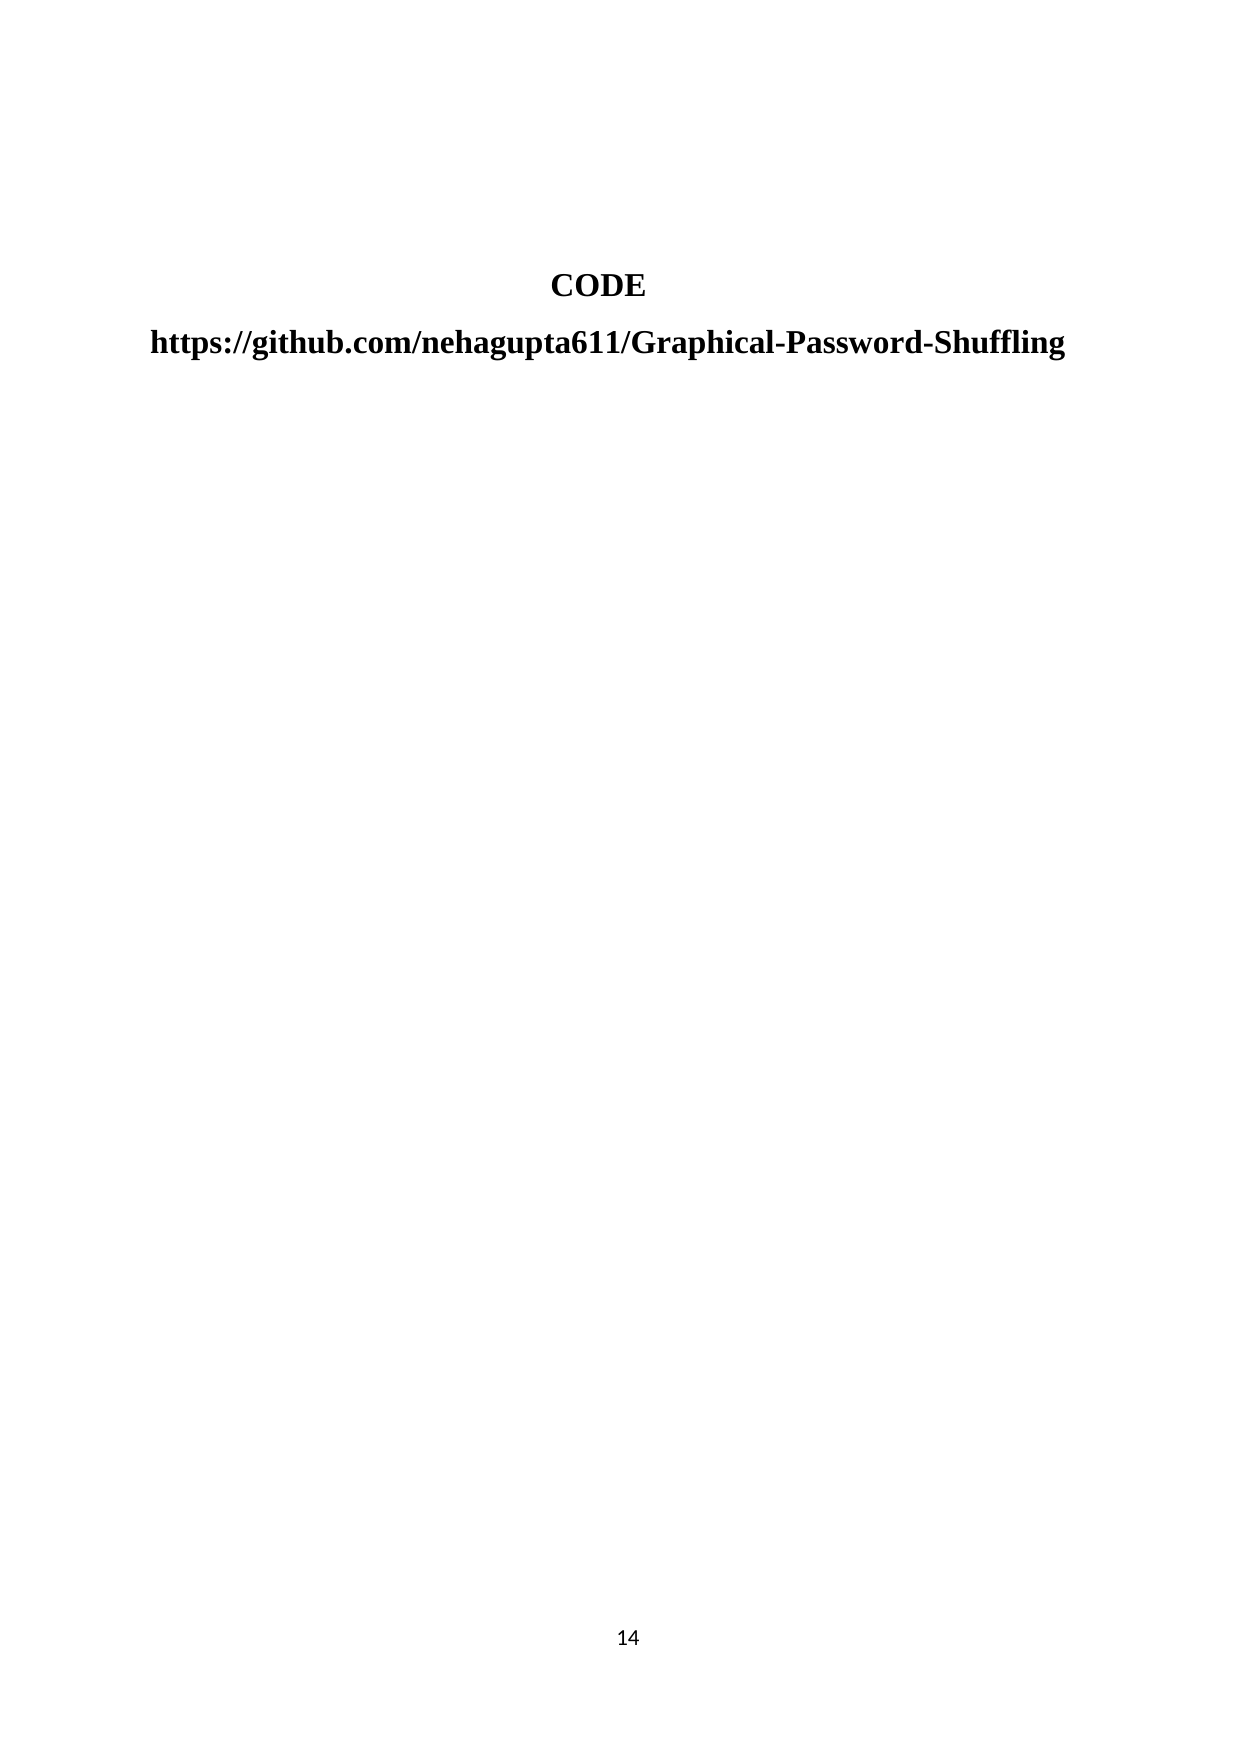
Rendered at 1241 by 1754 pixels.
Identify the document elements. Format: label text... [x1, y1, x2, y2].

text CODE [150, 265, 1105, 303]
text https://github.com/nehagupta611/Graphical-Password-Shuffling [150, 322, 1105, 361]
